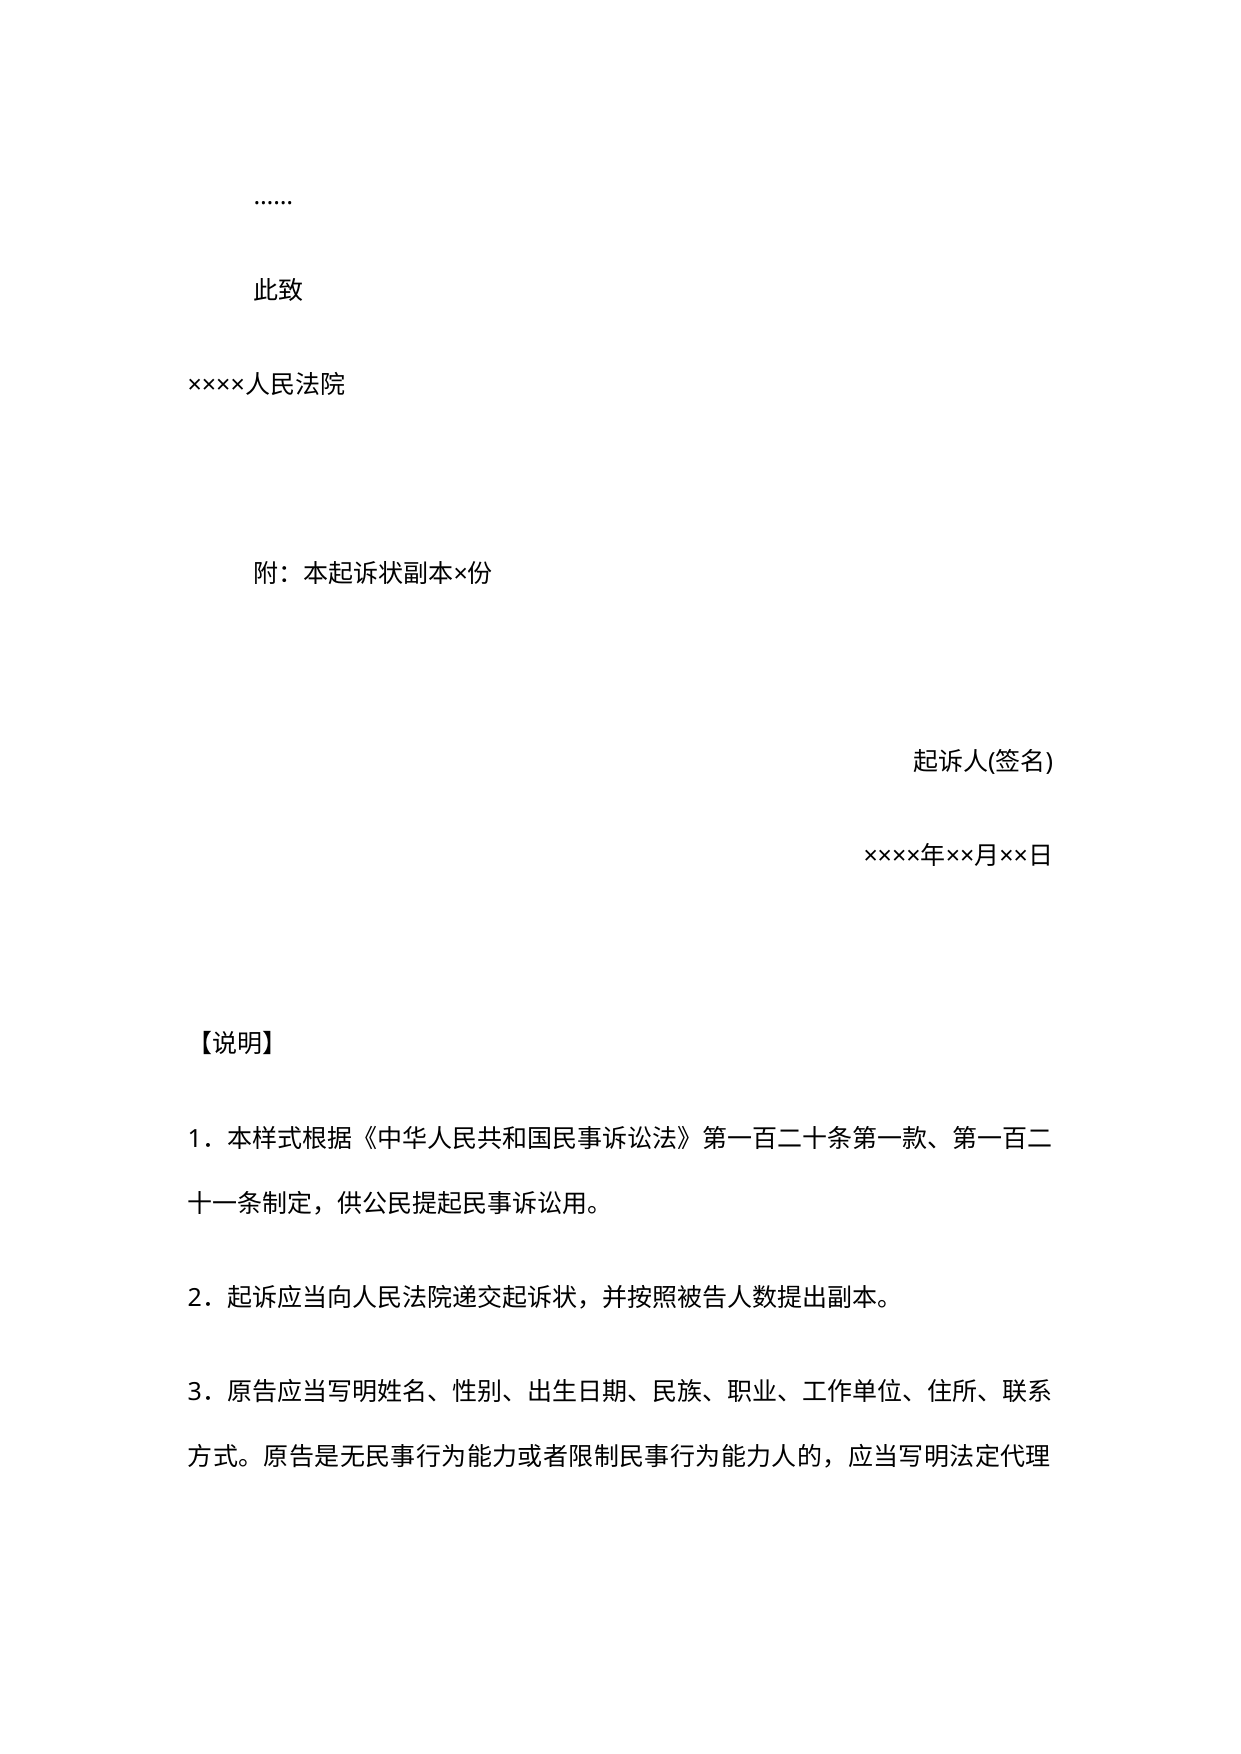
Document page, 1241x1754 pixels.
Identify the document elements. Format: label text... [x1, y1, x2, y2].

text …… [187, 162, 1053, 227]
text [187, 1357, 1053, 1487]
text 此致 [187, 256, 1053, 321]
text 【说明】 [187, 1009, 1053, 1074]
text 2．起诉应当向人民法院递交起诉状，并按照被告人数提出副本。 [187, 1263, 1053, 1328]
text 附：本起诉状副本×份 [187, 539, 1053, 604]
text ××××人民法院 [187, 350, 1053, 415]
text 起诉人(签名) [187, 727, 1053, 792]
text ××××年××月××日 [187, 821, 1053, 886]
text 1．本样式根据《中华人民共和国民事诉讼法》第一百二十条第一款、第一百二十一条制定，供公民提起民事诉讼用。 [187, 1104, 1053, 1234]
